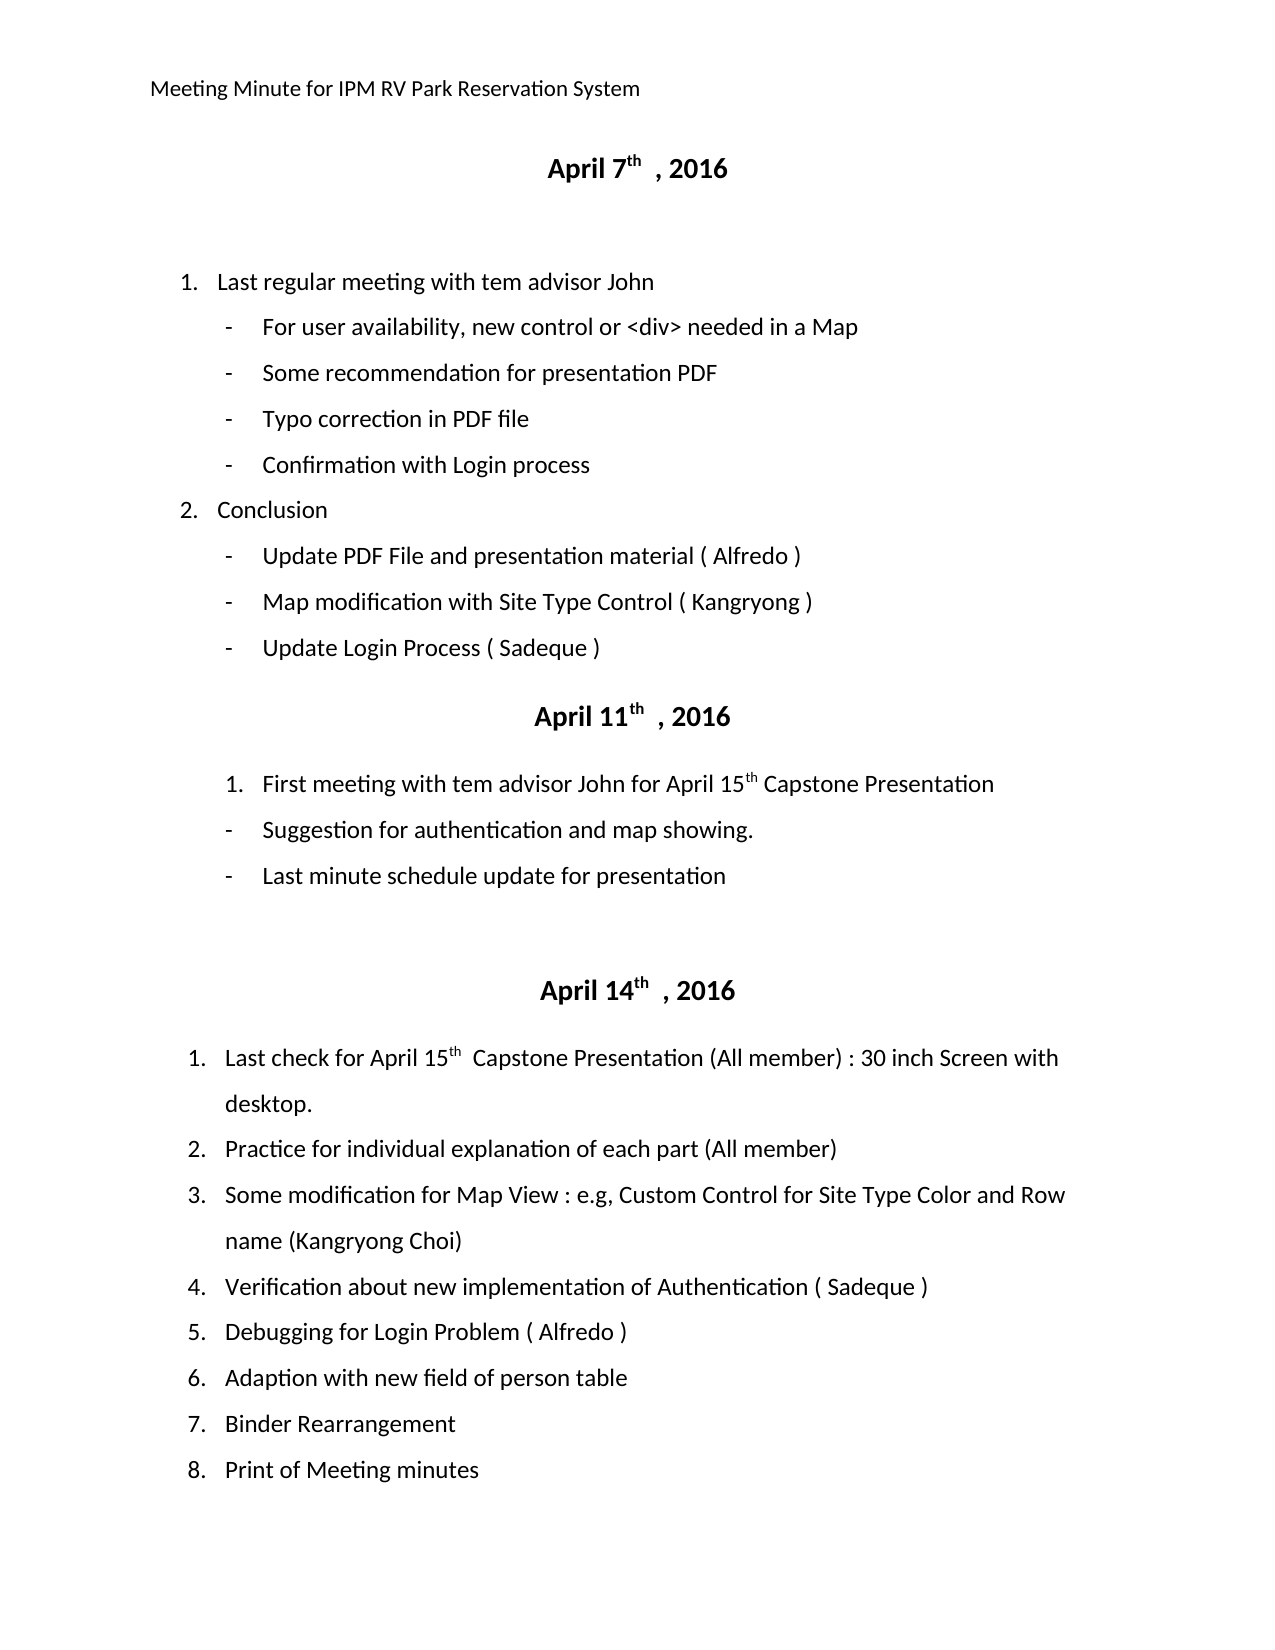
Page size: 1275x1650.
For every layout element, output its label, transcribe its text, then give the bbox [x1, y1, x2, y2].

list Update Login Process ( Sadeque ) [225, 632, 1125, 662]
list Verification about new implementation of Authentication ( Sadeque ) [187, 1271, 1125, 1301]
list Print of Meeting minutes [187, 1454, 1125, 1484]
list Some modification for Map View : e.g, Custom Control for Site Type Color and Row name (Kangryong Choi) [187, 1179, 1125, 1256]
list Debugging for Login Problem ( Alfredo ) [187, 1317, 1125, 1347]
list Conclusion [179, 494, 1125, 525]
text April 14th , 2016 [150, 972, 1125, 1008]
list Last check for April 15th Capstone Presentation (All member) : 30 inch Screen with desktop. [187, 1042, 1125, 1118]
list Binder Rearrangement [187, 1408, 1125, 1438]
list Map modification with Site Type Control ( Kangryong ) [225, 586, 1125, 616]
text April 11th , 2016 [225, 698, 1125, 734]
list Last regular meeting with tem advisor John [179, 266, 1125, 296]
list Last minute schedule update for presentation [225, 860, 1125, 890]
list Confirmation with Login process [225, 449, 1125, 479]
list First meeting with tem advisor John for April 15th Capstone Presentation [225, 768, 1125, 799]
text April 7th , 2016 [150, 150, 1125, 186]
list Some recommendation for presentation PDF [225, 357, 1125, 388]
list Suggestion for authentication and map showing. [225, 814, 1125, 844]
list Practice for individual explanation of each part (All member) [187, 1134, 1125, 1164]
list Typo correction in PDF file [225, 403, 1125, 433]
list Update PDF File and presentation material ( Alfredo ) [225, 540, 1125, 571]
list Adaption with new field of person table [187, 1362, 1125, 1393]
list For user availability, new control or <div> needed in a Map [225, 312, 1125, 342]
